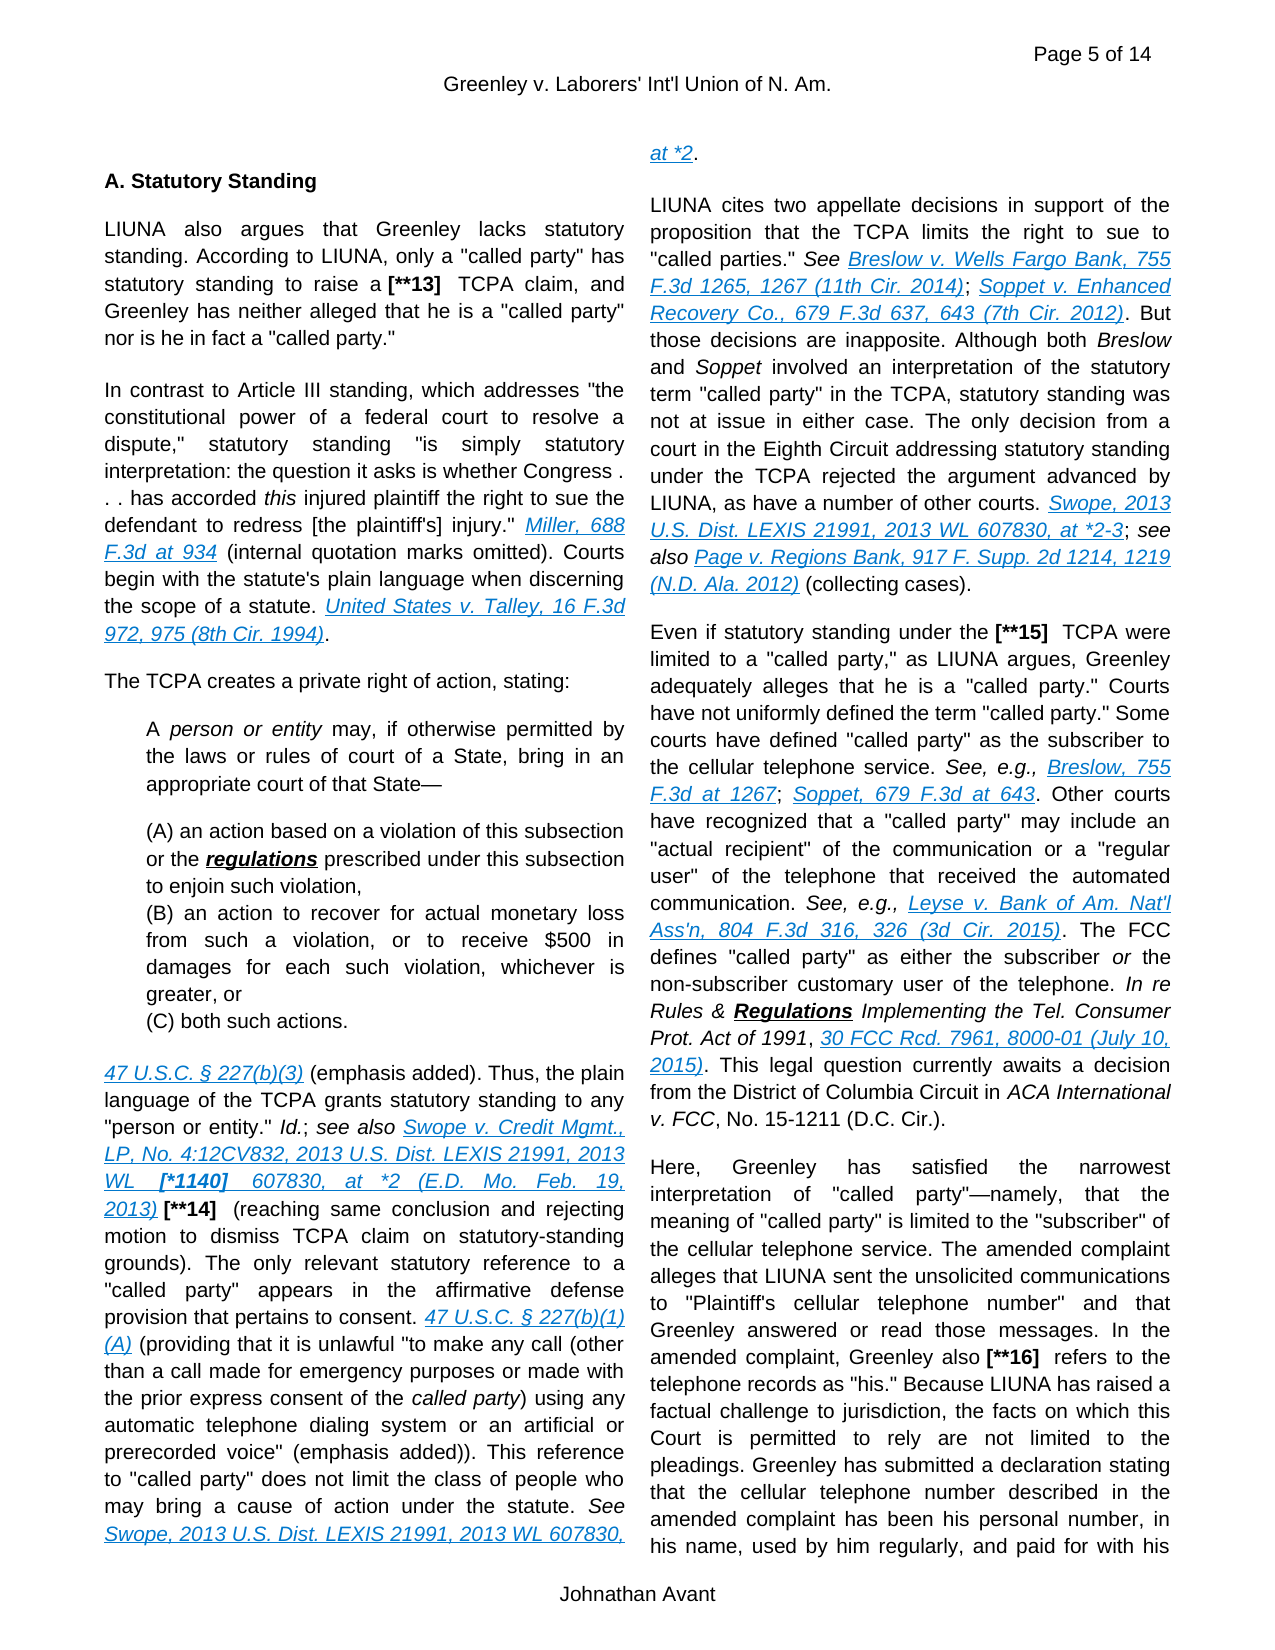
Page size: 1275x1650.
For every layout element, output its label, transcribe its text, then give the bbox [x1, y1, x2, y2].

text In contrast to Article III standing, which addresses "the constitutional power of a federal court to resolve a dispute," statutory standing "is simply statutory interpretation: the question it asks is whether Congress . . . has accorded this injured plaintiff the right to sue the defendant to redress [the plaintiff's] injury." Miller, 688 F.3d at 934 (internal quotation marks omitted). Courts begin with the statute's plain language when discerning the scope of a statute. United States v. Talley, 16 F.3d 972, 975 (8th Cir. 1994). [104, 374, 625, 645]
text (C) both such actions. [146, 1006, 625, 1033]
text LIUNA also argues that Greenley lacks statutory standing. According to LIUNA, only a "called party" has statutory standing to raise a [**13] TCPA claim, and Greenley has neither alleged that he is a "called party" nor is he in fact a "called party." [104, 214, 625, 349]
text A. Statutory Standing [104, 137, 625, 193]
text Even if statutory standing under the [**15] TCPA were limited to a "called party," as LIUNA argues, Greenley adequately alleges that he is a "called party." Courts have not uniformly defined the term "called party." Some courts have defined "called party" as the subscriber to the cellular telephone service. See, e.g., Breslow, 755 F.3d at 1267; Soppet, 679 F.3d at 643. Other courts have recognized that a "called party" may include an "actual recipient" of the communication or a "regular user" of the telephone that received the automated communication. See, e.g., Leyse v. Bank of Am. Nat'l Ass'n, 804 F.3d 316, 326 (3d Cir. 2015). The FCC defines "called party" as either the subscriber or the non-subscriber customary user of the telephone. In re Rules & Regulations Implementing the Tel. Consumer Prot. Act of 1991, 30 FCC Rcd. 7961, 8000-01 (July 10, 2015). This legal question currently awaits a decision from the District of Columbia Circuit in ACA International v. FCC, No. 15-1211 (D.C. Cir.). [650, 617, 1171, 1131]
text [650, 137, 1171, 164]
text 47 U.S.C. § 227(b)(3) (emphasis added). Thus, the plain language of the TCPA grants statutory standing to any "person or entity." Id.; see also Swope v. Credit Mgmt., LP, No. 4:12CV832, 2013 U.S. Dist. LEXIS 21991, 2013 WL [*1140] 607830, at *2 (E.D. Mo. Feb. 19, 2013) [**14] (reaching same conclusion and rejecting motion to dismiss TCPA claim on statutory-standing grounds). The only relevant statutory reference to a "called party" appears in the affirmative defense provision that pertains to consent. 47 U.S.C. § 227(b)(1)(A) (providing that it is unlawful "to make any call (other than a call made for emergency purposes or made with the prior express consent of the called party) using any automatic telephone dialing system or an artificial or prerecorded voice" (emphasis added)). This reference to "called party" does not limit the class of people who may bring a cause of action under the statute. See Swope, 2013 U.S. Dist. LEXIS 21991, 2013 WL 607830, at *2. [104, 1191, 625, 1542]
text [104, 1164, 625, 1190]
text LIUNA cites two appellate decisions in support of the proposition that the TCPA limits the right to sue to "called parties." See Breslow v. Wells Fargo Bank, 755 F.3d 1265, 1267 (11th Cir. 2014); Soppet v. Enhanced Recovery Co., 679 F.3d 637, 643 (7th Cir. 2012). But those decisions are inapposite. Although both Breslow and Soppet involved an interpretation of the statutory term "called party" in the TCPA, statutory standing was not at issue in either case. The only decision from a court in the Eighth Circuit addressing statutory standing under the TCPA rejected the argument advanced by LIUNA, as have a number of other courts. Swope, 2013 U.S. Dist. LEXIS 21991, 2013 WL 607830, at *2-3; see also Page v. Regions Bank, 917 F. Supp. 2d 1214, 1219 (N.D. Ala. 2012) (collecting cases). [650, 189, 1171, 596]
text (B) an action to recover for actual monetary loss from such a violation, or to receive $500 in damages for each such violation, whichever is greater, or [146, 897, 625, 1006]
text The TCPA creates a private right of action, stating: [104, 666, 625, 693]
text (A) an action based on a violation of this subsection or the regulations prescribed under this subsection to enjoin such violation, [146, 816, 625, 897]
text A person or entity may, if otherwise permitted by the laws or rules of court of a State, bring in an appropriate court of that State— [146, 714, 625, 795]
